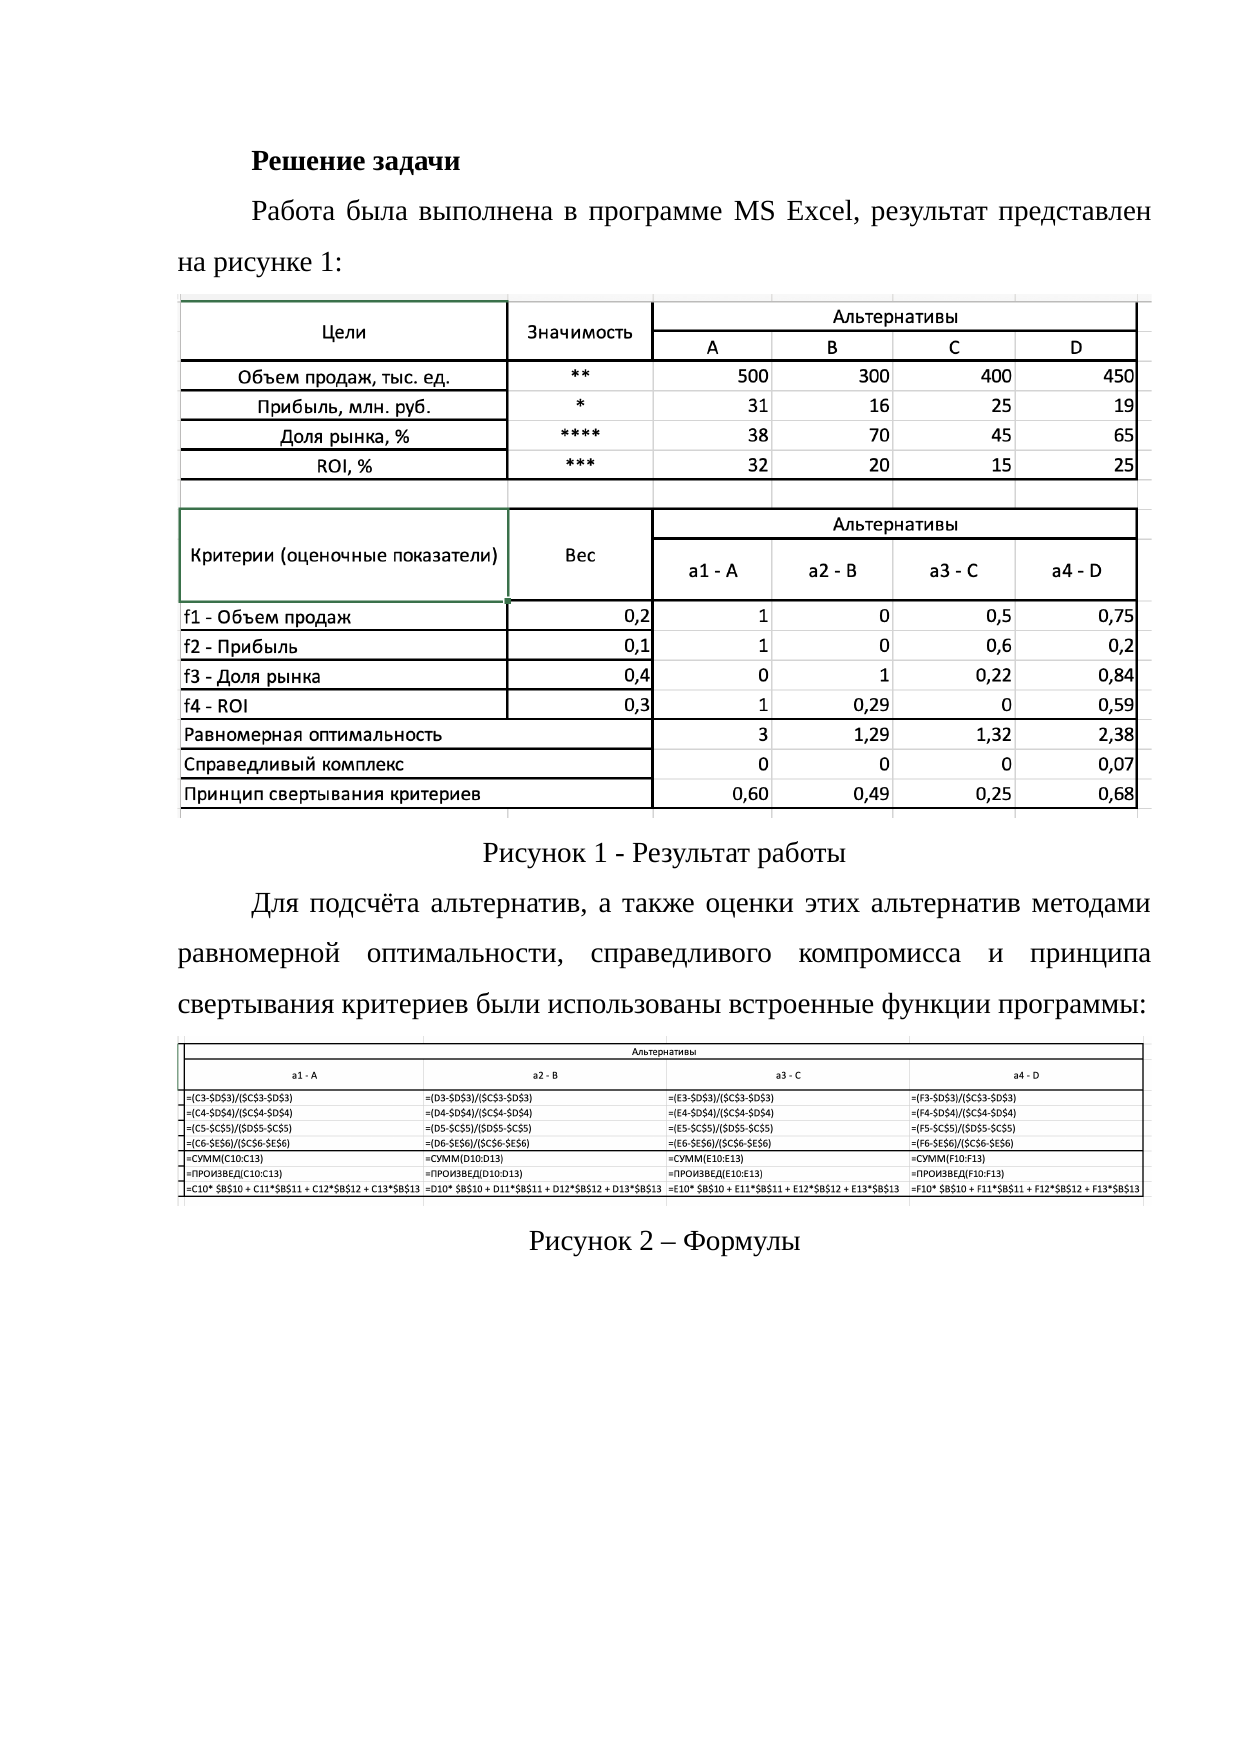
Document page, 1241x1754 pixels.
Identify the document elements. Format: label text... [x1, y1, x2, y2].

picture [177, 1036, 1152, 1206]
picture [177, 294, 1152, 818]
text Работа была выполнена в программе MS Excel, результат представлен на рисунке 1: [177, 193, 1152, 277]
text Для подсчёта альтернатив, а также оценки этих альтернатив методами равномерной оптимальности, справедливого компромисса и принципа свертывания критериев были использованы встроенные функции программы: [177, 885, 1152, 1019]
subtitle Решение задачи [177, 143, 1152, 177]
text Рисунок 1 - Результат работы [177, 835, 1152, 868]
text Рисунок 2 – Формулы [177, 1223, 1152, 1256]
